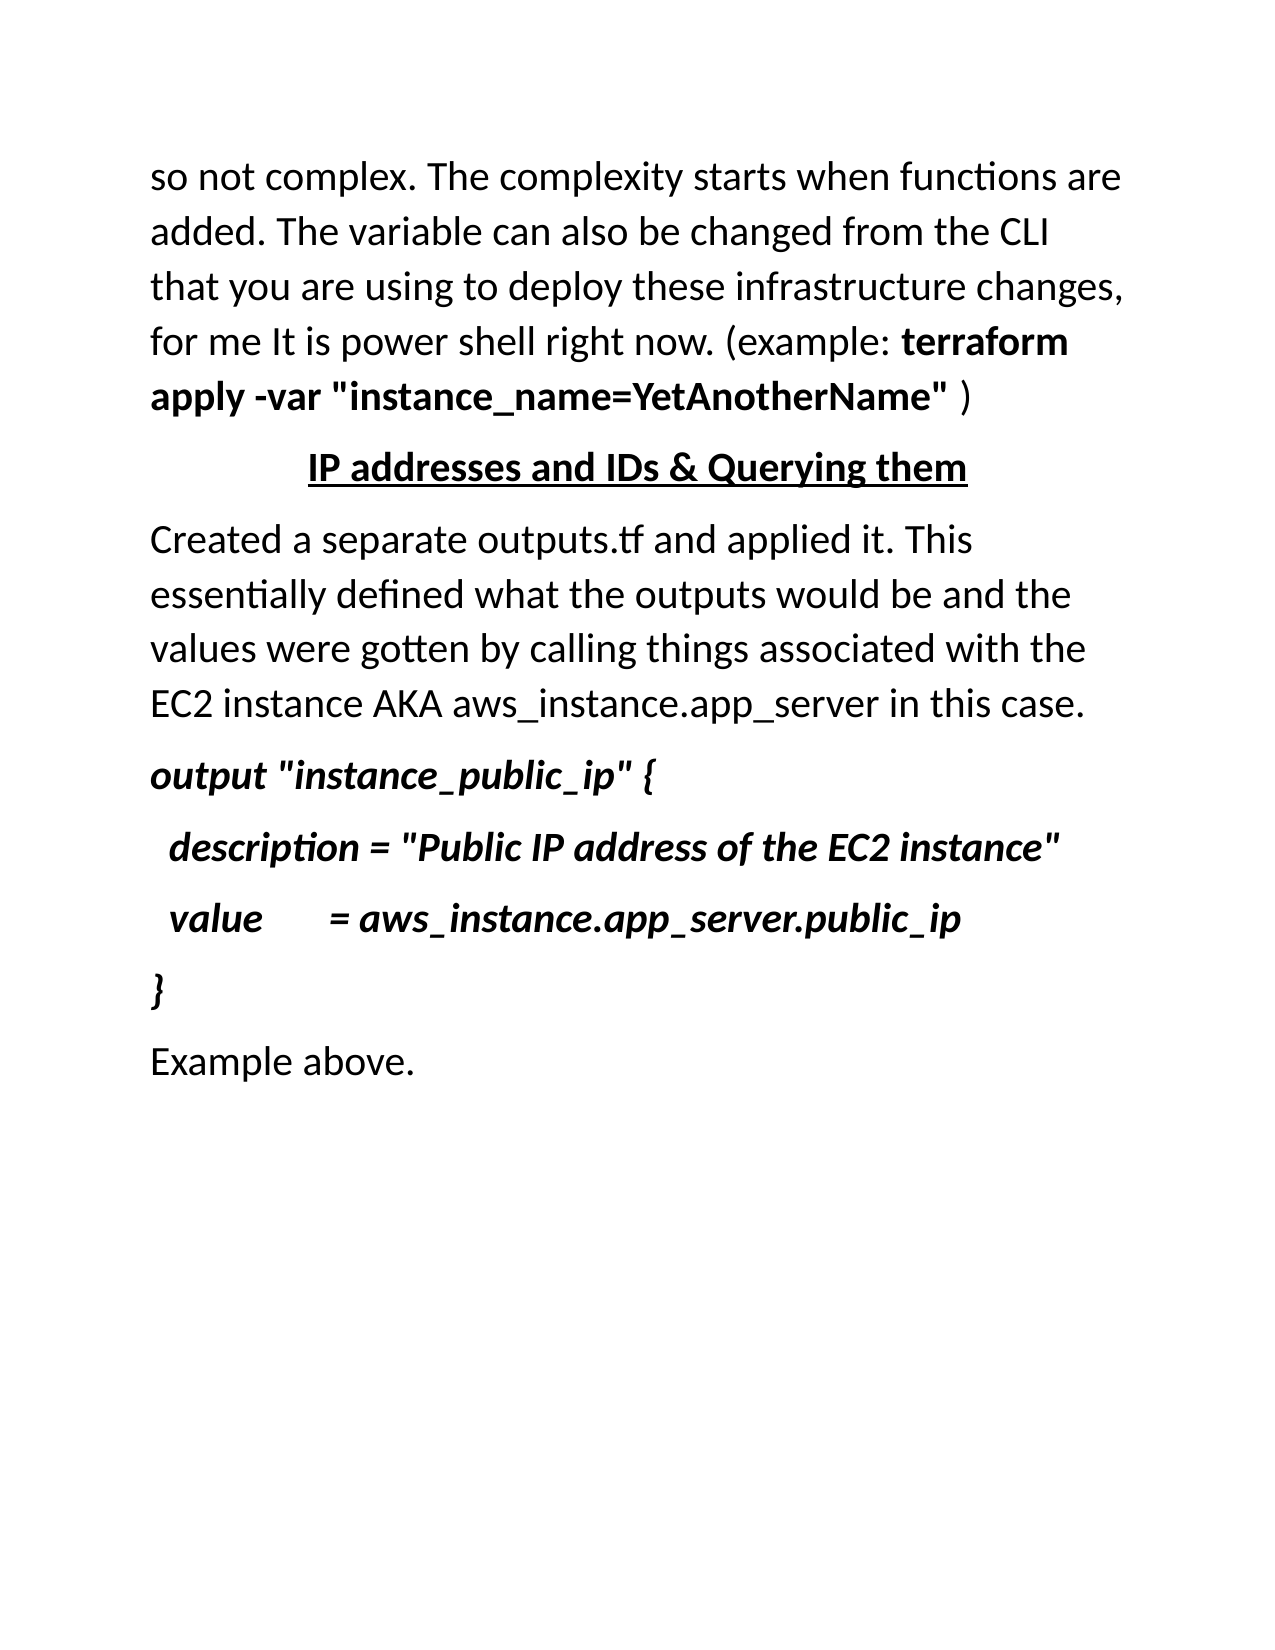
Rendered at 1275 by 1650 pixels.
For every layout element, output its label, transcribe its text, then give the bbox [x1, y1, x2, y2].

text IP addresses and IDs & Querying them [150, 441, 1125, 492]
text value = aws_instance.app_server.public_ip [150, 892, 1125, 943]
text output "instance_public_ip" { [150, 749, 1125, 800]
text Example above. [150, 1035, 1125, 1086]
text description = "Public IP address of the EC2 instance" [150, 821, 1125, 871]
text } [150, 964, 1125, 1014]
text Created a separate outputs.tf and applied it. This essentially defined what the outputs would be and the values were gotten by calling things associated with the EC2 instance AKA aws_instance.app_server in this case. [150, 513, 1125, 728]
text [150, 150, 1125, 420]
